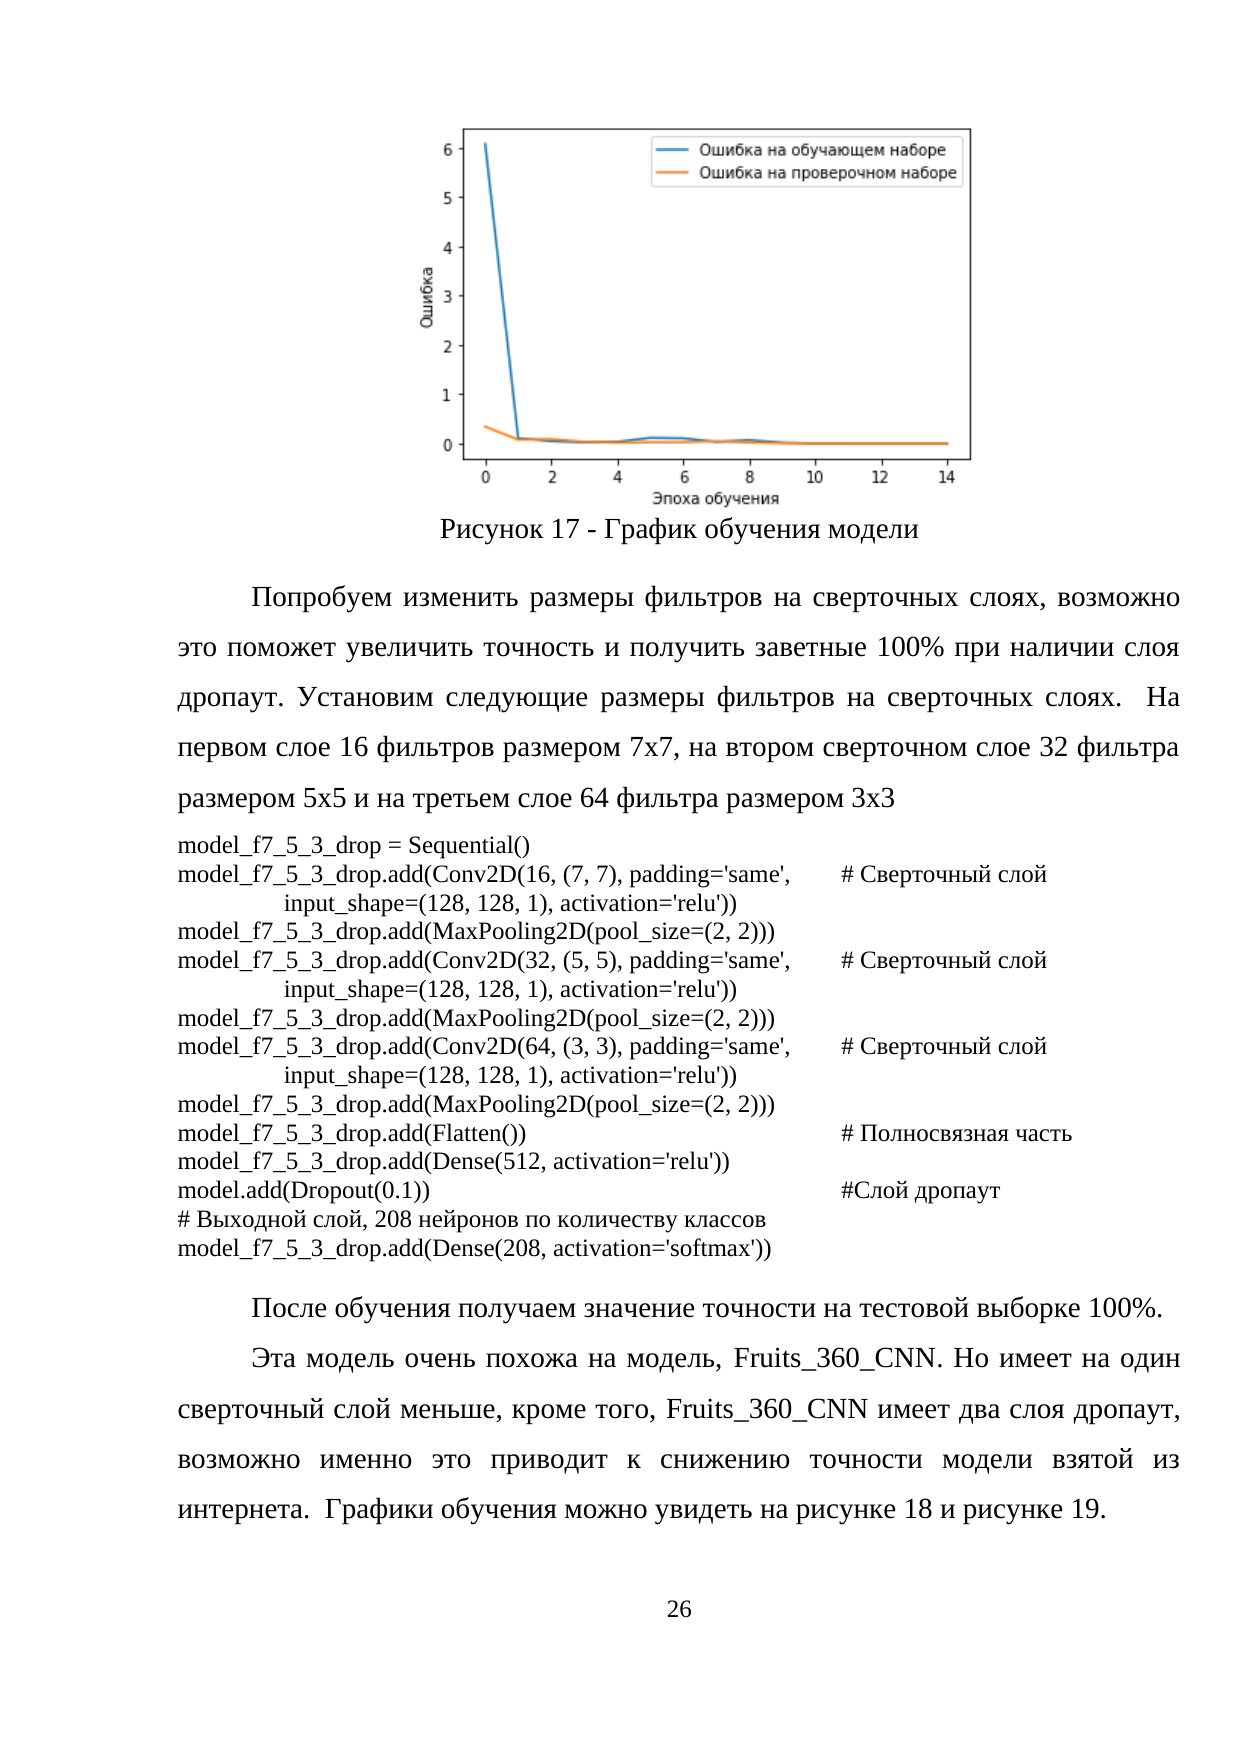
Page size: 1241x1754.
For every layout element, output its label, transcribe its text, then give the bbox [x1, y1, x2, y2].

text Рисунок 17 - График обучения модели [177, 512, 1181, 545]
text model_f7_5_3_drop.add(MaxPooling2D(pool_size=(2, 2))) [177, 1003, 1181, 1031]
text model_f7_5_3_drop.add(Dense(208, activation='softmax')) [177, 1233, 1181, 1261]
text model_f7_5_3_drop.add(Conv2D(64, (3, 3), padding='same', # Сверточный слой [177, 1031, 1181, 1060]
text model_f7_5_3_drop.add(Conv2D(16, (7, 7), padding='same', # Сверточный слой [177, 859, 1181, 888]
text model_f7_5_3_drop = Sequential() [177, 830, 1181, 859]
list Попробуем изменить размеры фильтров на сверточных слоях, возможно это поможет увеличить точность и получить заветные 100% при наличии слоя дропаут. Установим следующие размеры фильтров на сверточных слоях. На первом слое 16 фильтров размером 7х7, на втором сверточном слое 32 фильтра размером 5х5 и на третьем слое 64 фильтра размером 3х3 [177, 579, 1181, 813]
list После обучения получаем значение точности на тестовой выборке 100%. [177, 1290, 1181, 1324]
text input_shape=(128, 128, 1), activation='relu')) [177, 888, 1181, 916]
text model_f7_5_3_drop.add(Dense(512, activation='relu')) [177, 1146, 1181, 1175]
picture [419, 118, 976, 512]
text input_shape=(128, 128, 1), activation='relu')) [177, 1060, 1181, 1089]
list Эта модель очень похожа на модель, Fruits_360_CNN. Но имеет на один сверточный слой меньше, кроме того, Fruits_360_CNN имеет два слоя дропаут, возможно именно это приводит к снижению точности модели взятой из интернета. Графики обучения можно увидеть на рисунке 18 и рисунке 19. [177, 1341, 1181, 1525]
text model.add(Dropout(0.1)) #Слой дропаут [177, 1175, 1181, 1204]
text input_shape=(128, 128, 1), activation='relu')) [177, 974, 1181, 1003]
text model_f7_5_3_drop.add(MaxPooling2D(pool_size=(2, 2))) [177, 916, 1181, 945]
text # Выходной слой, 208 нейронов по количеству классов [177, 1204, 1181, 1233]
text model_f7_5_3_drop.add(Conv2D(32, (5, 5), padding='same', # Сверточный слой [177, 945, 1181, 974]
text model_f7_5_3_drop.add(Flatten()) # Полносвязная часть [177, 1118, 1181, 1146]
text model_f7_5_3_drop.add(MaxPooling2D(pool_size=(2, 2))) [177, 1089, 1181, 1118]
